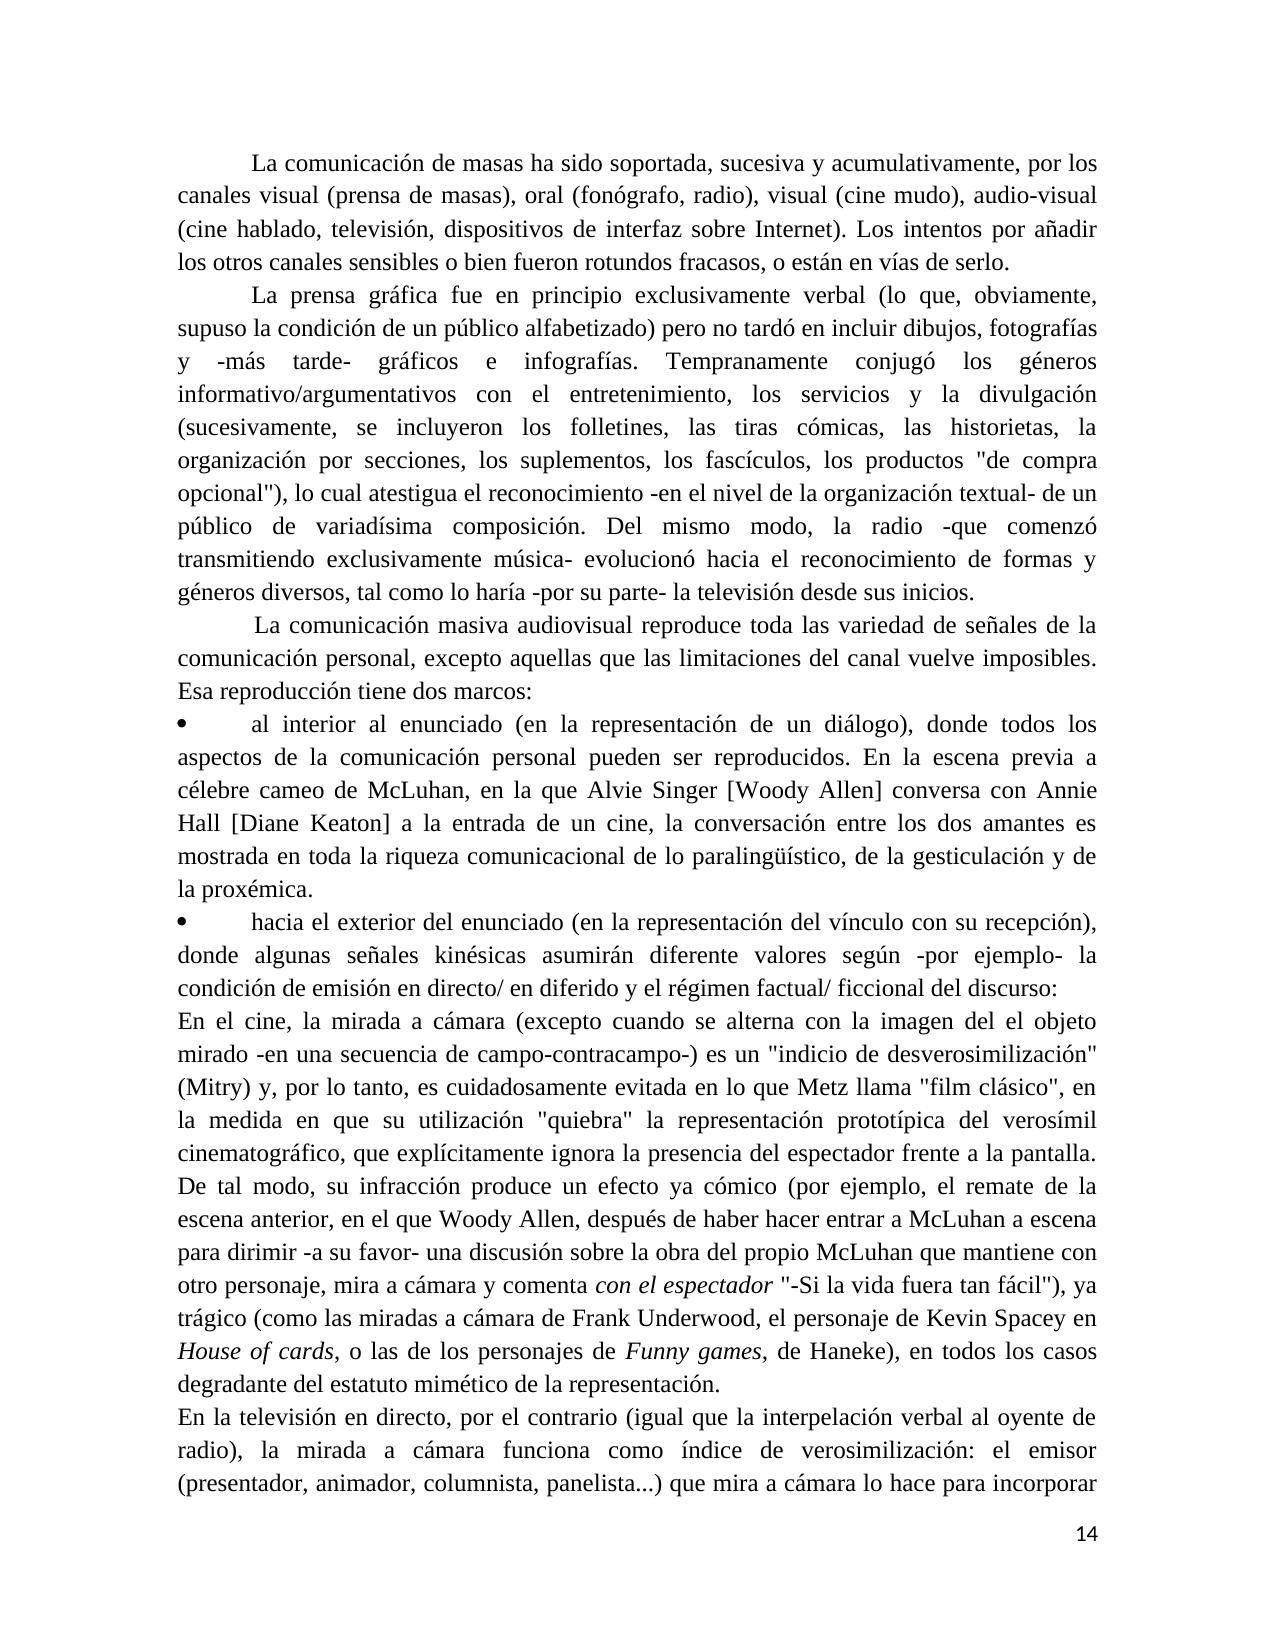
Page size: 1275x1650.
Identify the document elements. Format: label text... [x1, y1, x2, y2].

text En el cine, la mirada a cámara (excepto cuando se alterna con la imagen del el objeto mirado -en una secuencia de campo-contracampo-) es un "indicio de desverosimilización" (Mitry) y, por lo tanto, es cuidadosamente evitada en lo que Metz llama "film clásico", en la medida en que su utilización "quiebra" la representación prototípica del verosímil cinematográfico, que explícitamente ignora la presencia del espectador frente a la pantalla. De tal modo, su infracción produce un efecto ya cómico (por ejemplo, el remate de la escena anterior, en el que Woody Allen, después de haber hacer entrar a McLuhan a escena para dirimir -a su favor- una discusión sobre la obra del propio McLuhan que mantiene con otro personaje, mira a cámara y comenta con el espectador "-Si la vida fuera tan fácil"), ya trágico (como las miradas a cámara de Frank Underwood, el personaje de Kevin Spacey en House of cards, o las de los personajes de Funny games, de Haneke), en todos los casos degradante del estatuto mimético de la representación. [177, 1006, 1098, 1398]
text La prensa gráfica fue en principio exclusivamente verbal (lo que, obviamente, supuso la condición de un público alfabetizado) pero no tardó en incluir dibujos, fotografías y -más tarde- gráficos e infografías. Tempranamente conjugó los géneros informativo/argumentativos con el entretenimiento, los servicios y la divulgación (sucesivamente, se incluyeron los folletines, las tiras cómicas, las historietas, la organización por secciones, los suplementos, los fascículos, los productos "de compra opcional"), lo cual atestigua el reconocimiento -en el nivel de la organización textual- de un público de variadísima composición. Del mismo modo, la radio -que comenzó transmitiendo exclusivamente música- evolucionó hacia el reconocimiento de formas y géneros diversos, tal como lo haría -por su parte- la televisión desde sus inicios. [177, 280, 1098, 606]
text La comunicación masiva audiovisual reproduce toda las variedad de señales de la comunicación personal, excepto aquellas que las limitaciones del canal vuelve imposibles. Esa reproducción tiene dos marcos: [177, 610, 1098, 705]
list al interior al enunciado (en la representación de un diálogo), donde todos los aspectos de la comunicación personal pueden ser reproducidos. En la escena previa a célebre cameo de McLuhan, en la que Alvie Singer [Woody Allen] conversa con Annie Hall [Diane Keaton] a la entrada de un cine, la conversación entre los dos amantes es mostrada en toda la riqueza comunicacional de lo paralingüístico, de la gesticulación y de la proxémica. [177, 709, 1098, 903]
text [177, 1402, 1098, 1497]
text La comunicación de masas ha sido soportada, sucesiva y acumulativamente, por los canales visual (prensa de masas), oral (fonógrafo, radio), visual (cine mudo), audio-visual (cine hablado, televisión, dispositivos de interfaz sobre Internet). Los intentos por añadir los otros canales sensibles o bien fueron rotundos fracasos, o están en vías de serlo. [177, 148, 1098, 275]
list hacia el exterior del enunciado (en la representación del vínculo con su recepción), donde algunas señales kinésicas asumirán diferente valores según -por ejemplo- la condición de emisión en directo/ en diferido y el régimen factual/ ficcional del discurso: [177, 907, 1098, 1002]
